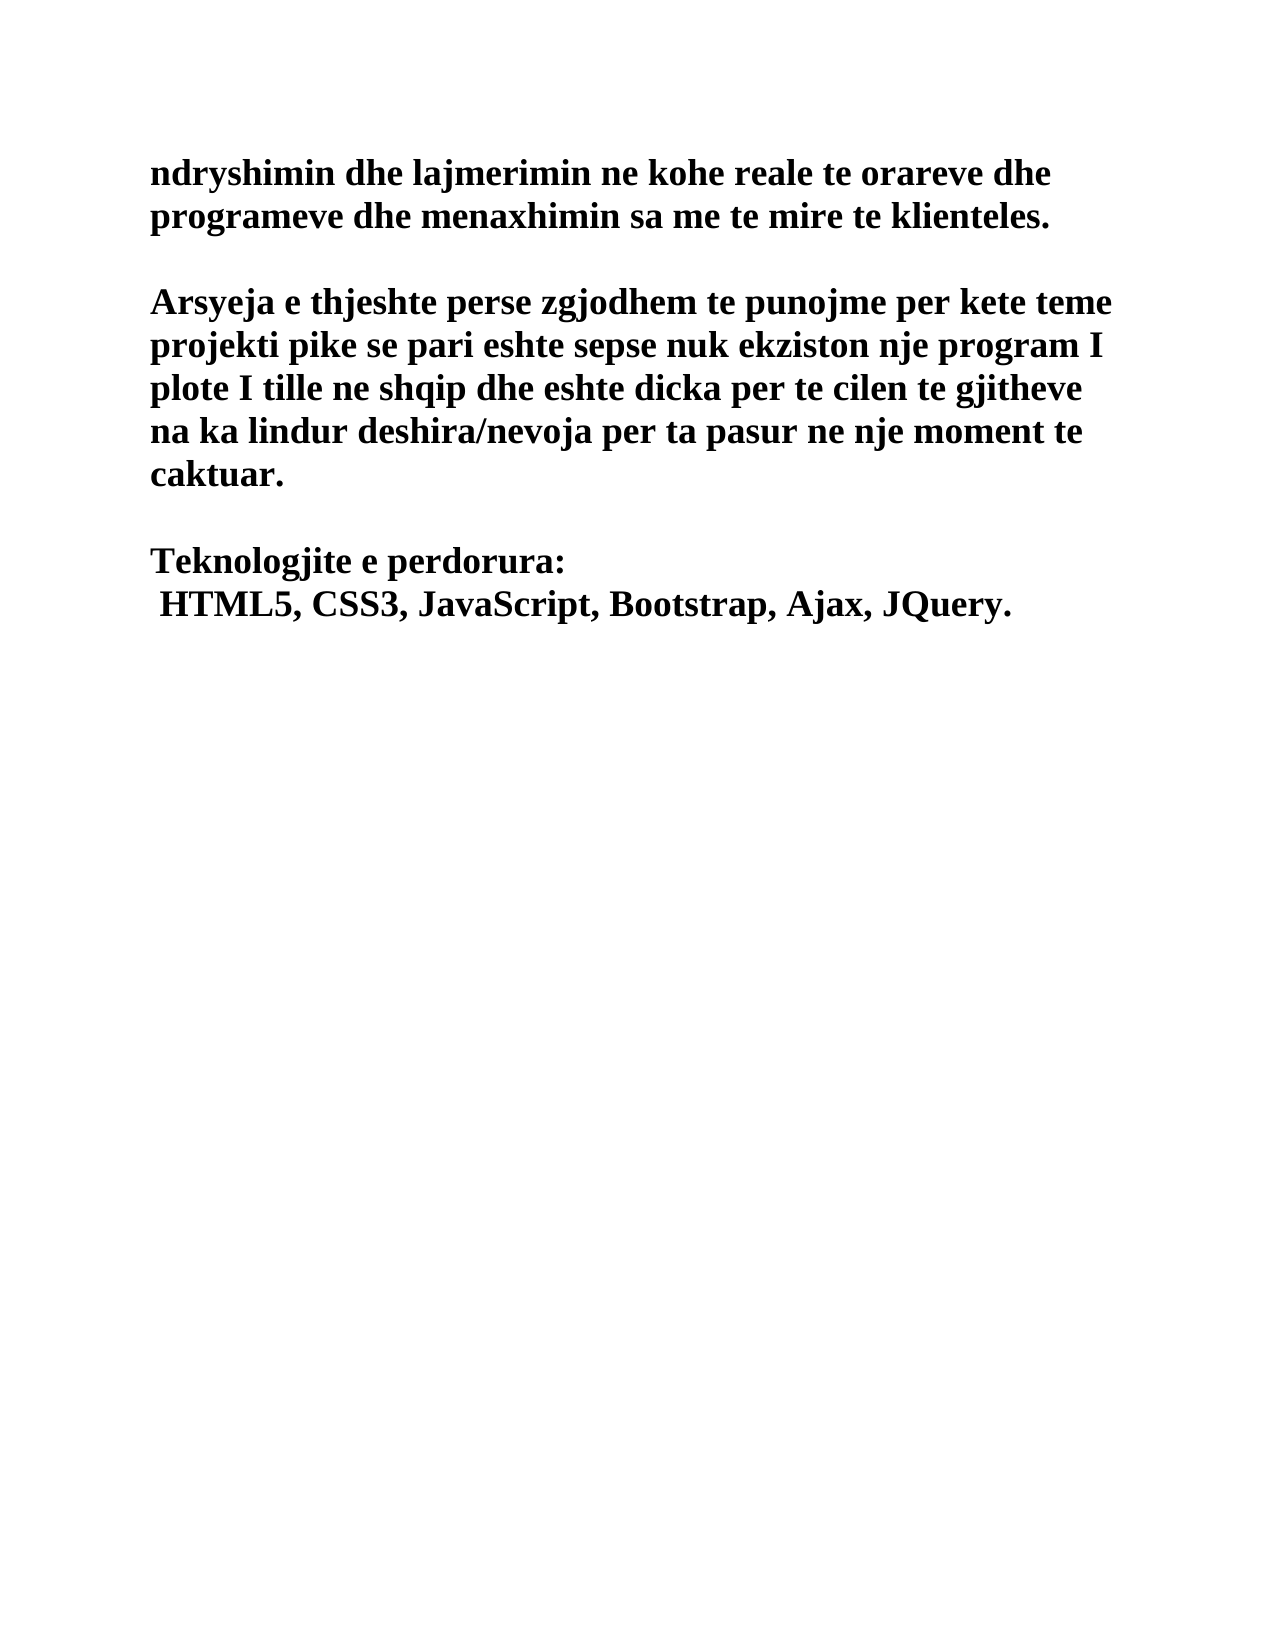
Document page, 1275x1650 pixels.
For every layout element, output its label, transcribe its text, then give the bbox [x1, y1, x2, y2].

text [150, 150, 1125, 236]
text Teknologjite e perdorura: [150, 538, 1125, 581]
text HTML5, CSS3, JavaScript, Bootstrap, Ajax, JQuery. [150, 581, 1125, 624]
text Arsyeja e thjeshte perse zgjodhem te punojme per kete teme projekti pike se pari eshte sepse nuk ekziston nje program I plote I tille ne shqip dhe eshte dicka per te cilen te gjitheve na ka lindur deshira/nevoja per ta pasur ne nje moment te caktuar. [150, 279, 1125, 495]
